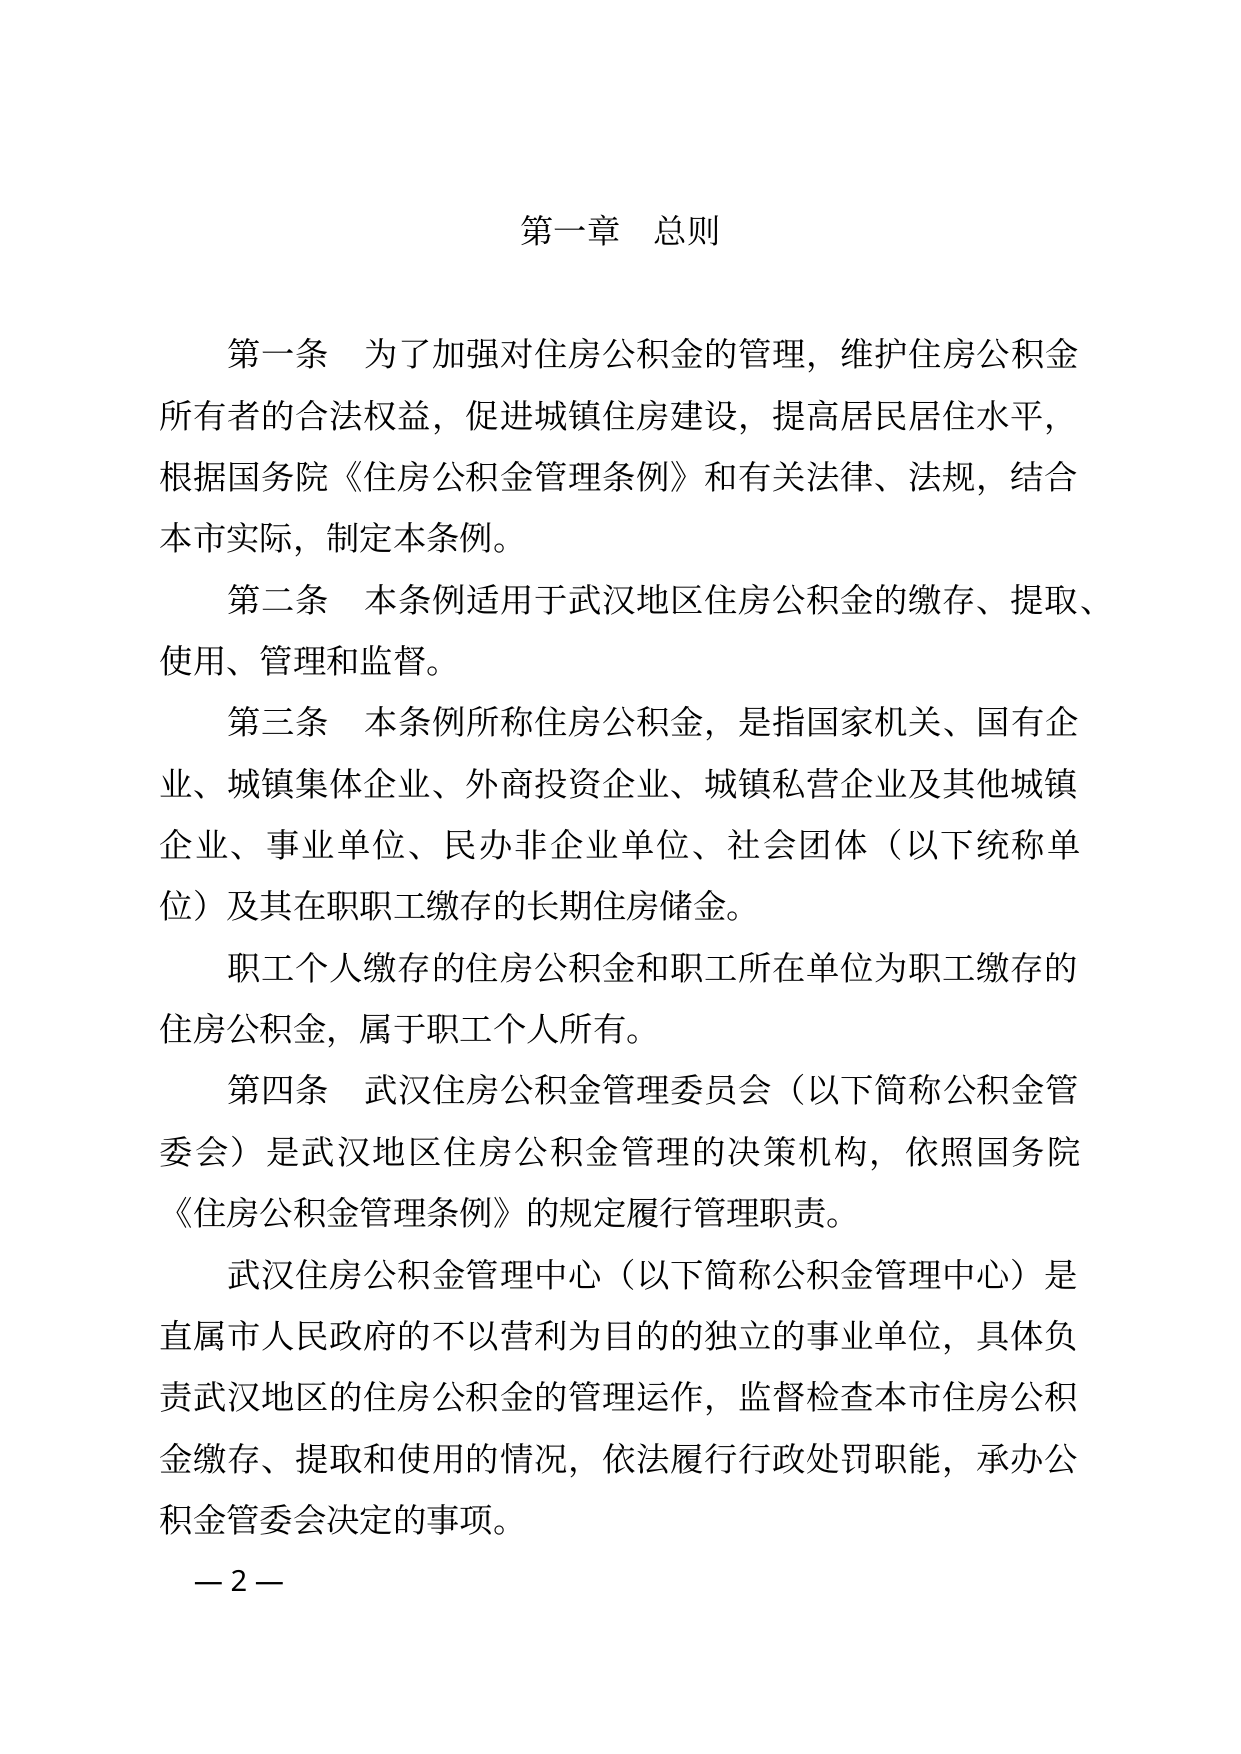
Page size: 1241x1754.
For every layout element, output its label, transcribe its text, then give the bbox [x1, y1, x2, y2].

text 第四条 武汉住房公积金管理委员会（以下简称公积金管委会）是武汉地区住房公积金管理的决策机构，依照国务院《住房公积金管理条例》的规定履行管理职责。 [159, 1054, 1081, 1238]
text 第三条 本条例所称住房公积金，是指国家机关、国有企业、城镇集体企业、外商投资企业、城镇私营企业及其他城镇企业、事业单位、民办非企业单位、社会团体（以下统称单位）及其在职职工缴存的长期住房储金。 [159, 686, 1081, 931]
text 武汉住房公积金管理中心（以下简称公积金管理中心）是直属市人民政府的不以营利为目的的独立的事业单位，具体负责武汉地区的住房公积金的管理运作，监督检查本市住房公积金缴存、提取和使用的情况，依法履行行政处罚职能，承办公积金管委会决定的事项。 [159, 1238, 1081, 1545]
text 第一章 总则 [159, 195, 1081, 256]
text 第二条 本条例适用于武汉地区住房公积金的缴存、提取、使用、管理和监督。 [159, 563, 1081, 686]
text 职工个人缴存的住房公积金和职工所在单位为职工缴存的住房公积金，属于职工个人所有。 [159, 931, 1081, 1054]
text 第一条 为了加强对住房公积金的管理，维护住房公积金所有者的合法权益，促进城镇住房建设，提高居民居住水平，根据国务院《住房公积金管理条例》和有关法律、法规，结合本市实际，制定本条例。 [159, 318, 1081, 563]
